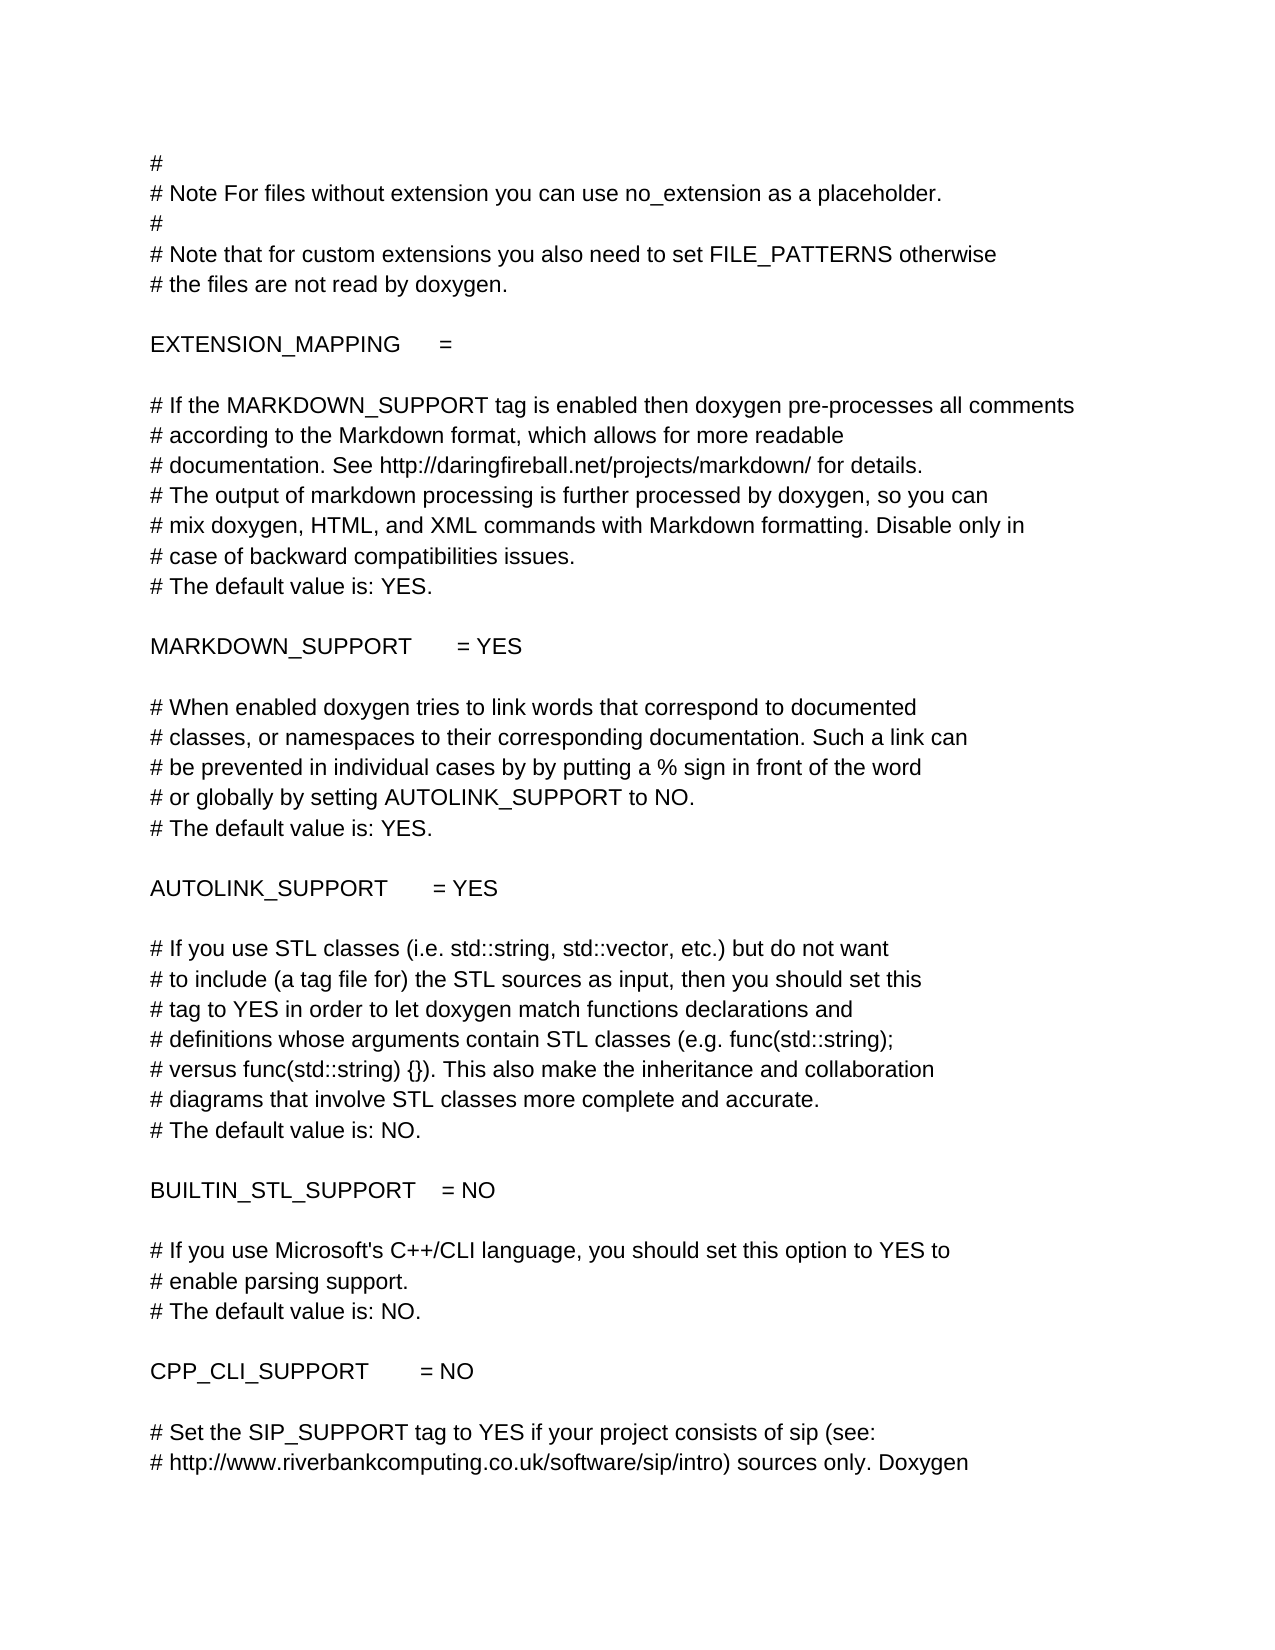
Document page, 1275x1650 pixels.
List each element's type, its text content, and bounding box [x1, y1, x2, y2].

text # definitions whose arguments contain STL classes (e.g. func(std::string); [150, 1026, 1125, 1052]
text # [150, 210, 1125, 237]
text # versus func(std::string) {}). This also make the inheritance and collaboration [150, 1056, 1125, 1083]
text # If the MARKDOWN_SUPPORT tag is enabled then doxygen pre-processes all comments [150, 392, 1125, 418]
text AUTOLINK_SUPPORT = YES [150, 875, 1125, 901]
text # Set the SIP_SUPPORT tag to YES if your project consists of sip (see: [150, 1419, 1125, 1445]
text # or globally by setting AUTOLINK_SUPPORT to NO. [150, 784, 1125, 811]
text # If you use STL classes (i.e. std::string, std::vector, etc.) but do not want [150, 935, 1125, 962]
text CPP_CLI_SUPPORT = NO [150, 1358, 1125, 1385]
text # http://www.riverbankcomputing.co.uk/software/sip/intro) sources only. Doxygen [150, 1449, 1125, 1475]
text # diagrams that involve STL classes more complete and accurate. [150, 1086, 1125, 1113]
text # [150, 150, 1125, 176]
text # The default value is: YES. [150, 814, 1125, 841]
text # the files are not read by doxygen. [150, 271, 1125, 297]
text # The default value is: NO. [150, 1117, 1125, 1143]
text # to include (a tag file for) the STL sources as input, then you should set this [150, 966, 1125, 992]
text BUILTIN_STL_SUPPORT = NO [150, 1177, 1125, 1203]
text # The output of markdown processing is further processed by doxygen, so you can [150, 482, 1125, 509]
text MARKDOWN_SUPPORT = YES [150, 633, 1125, 660]
text # documentation. See http://daringfireball.net/projects/markdown/ for details. [150, 452, 1125, 478]
text # mix doxygen, HTML, and XML commands with Markdown formatting. Disable only in [150, 512, 1125, 539]
text # according to the Markdown format, which allows for more readable [150, 422, 1125, 448]
text # The default value is: NO. [150, 1298, 1125, 1324]
text # The default value is: YES. [150, 573, 1125, 599]
text # When enabled doxygen tries to link words that correspond to documented [150, 694, 1125, 720]
text # Note For files without extension you can use no_extension as a placeholder. [150, 180, 1125, 207]
text # classes, or namespaces to their corresponding documentation. Such a link can [150, 724, 1125, 750]
text # case of backward compatibilities issues. [150, 543, 1125, 569]
text # tag to YES in order to let doxygen match functions declarations and [150, 996, 1125, 1022]
text # If you use Microsoft's C++/CLI language, you should set this option to YES to [150, 1237, 1125, 1264]
text # be prevented in individual cases by by putting a % sign in front of the word [150, 754, 1125, 781]
text # Note that for custom extensions you also need to set FILE_PATTERNS otherwise [150, 241, 1125, 267]
text # enable parsing support. [150, 1268, 1125, 1294]
text EXTENSION_MAPPING = [150, 331, 1125, 358]
